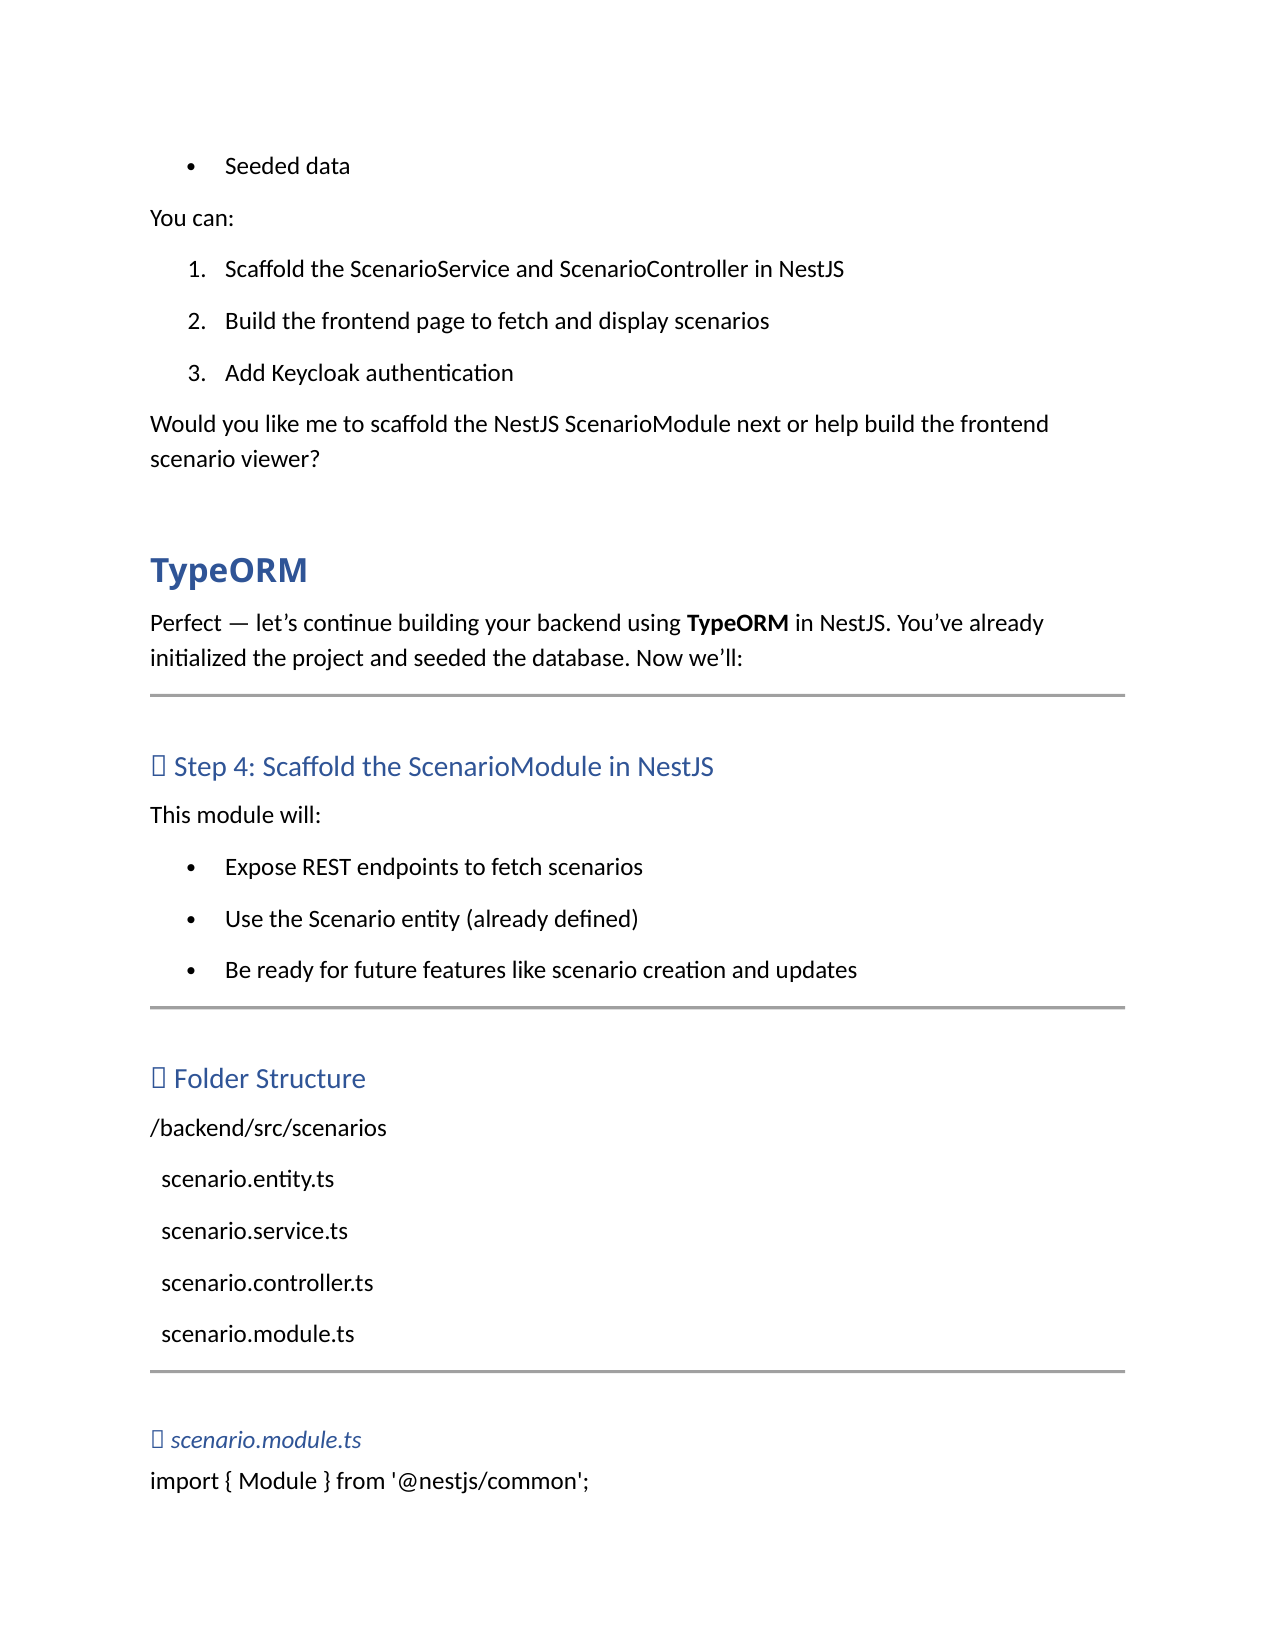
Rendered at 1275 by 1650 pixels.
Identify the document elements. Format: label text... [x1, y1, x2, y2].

text Perfect — let’s continue building your backend using TypeORM in NestJS. You’ve already initialized the project and seeded the database. Now we’ll: [150, 607, 1125, 673]
text /backend/src/scenarios [150, 1112, 1125, 1142]
text scenario.entity.ts [150, 1163, 1125, 1194]
text scenario.service.ts [150, 1215, 1125, 1246]
list Add Keycloak authentication [187, 357, 1125, 387]
list Be ready for future features like scenario creation and updates [187, 954, 1125, 985]
list Build the frontend page to fetch and display scenarios [187, 305, 1125, 336]
list Use the Scenario entity (already defined) [187, 903, 1125, 933]
text Would you like me to scaffold the NestJS ScenarioModule next or help build the frontend scenario viewer? [150, 408, 1125, 474]
text scenario.module.ts [150, 1318, 1125, 1349]
subtitle TypeORM [150, 547, 1125, 592]
list Scaffold the ScenarioService and ScenarioController in NestJS [187, 253, 1125, 284]
text You can: [150, 202, 1125, 232]
text This module will: [150, 799, 1125, 830]
subtitle 🧾 scenario.module.ts [150, 1422, 1125, 1456]
text scenario.controller.ts [150, 1267, 1125, 1297]
list Seeded data [187, 150, 1125, 181]
text import { Module } from '@nestjs/common'; [150, 1465, 1125, 1496]
subtitle 📁 Folder Structure [150, 1058, 1125, 1097]
list Expose REST endpoints to fetch scenarios [187, 851, 1125, 882]
subtitle 🧱 Step 4: Scaffold the ScenarioModule in NestJS [150, 746, 1125, 785]
